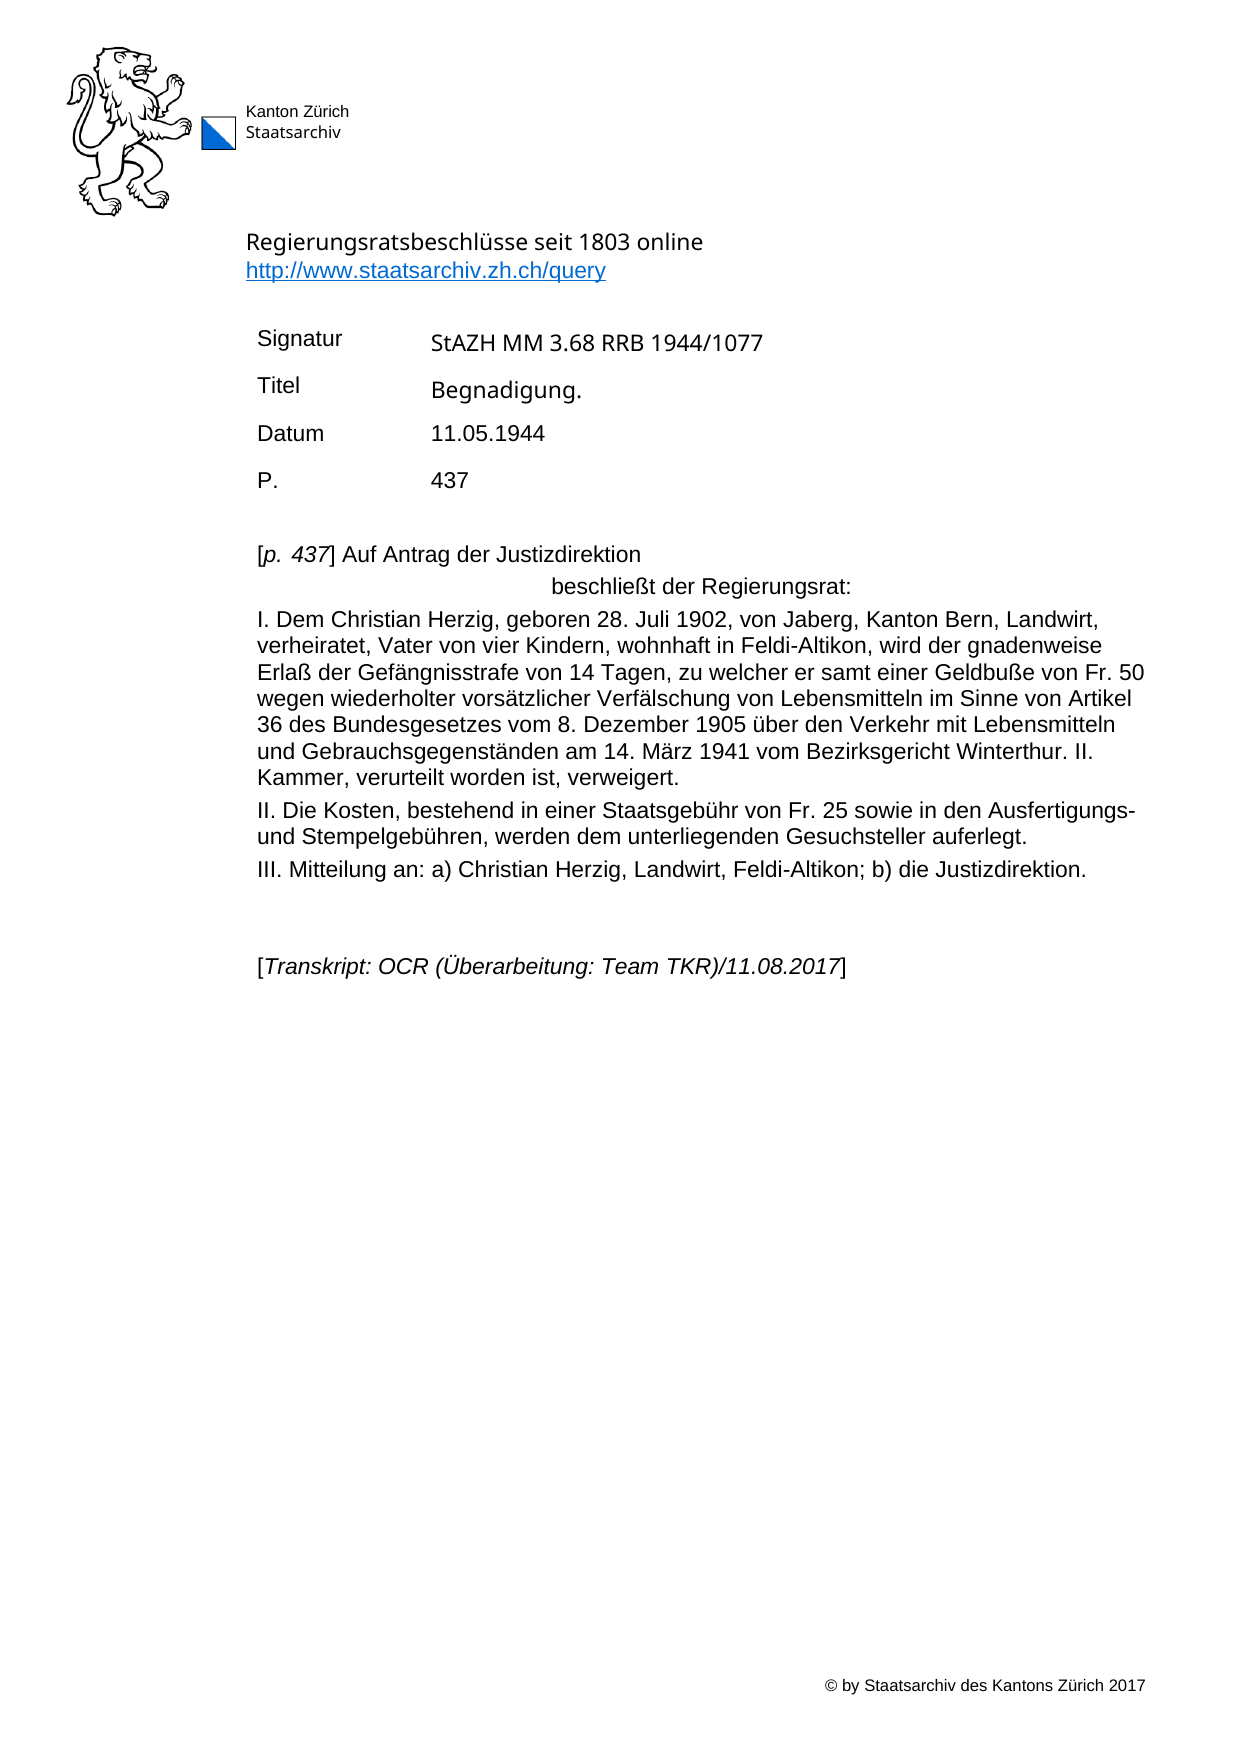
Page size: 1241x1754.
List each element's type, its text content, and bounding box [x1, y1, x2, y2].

picture [200, 115, 237, 151]
table_cell Titel [246, 366, 419, 413]
table_cell 11.05.1944 [419, 414, 1119, 461]
text III. Mitteilung an: a) Christian Herzig, Landwirt, Feldi-Altikon; b) die Justizdirektion. [257, 856, 1146, 882]
table_header StAZH MM 3.68 RRB 1944/1077 [419, 319, 1119, 366]
table_cell Datum [246, 414, 419, 461]
table_cell P. [246, 461, 419, 508]
text beschließt der Regierungsrat: [257, 573, 1146, 599]
text I. Dem Christian Herzig, geboren 28. Juli 1902, von Jaberg, Kanton Bern, Landwirt, verheiratet, Vater von vier Kindern, wohnhaft in Feldi-Altikon, wird der gnadenweise Erlaß der Gefängnisstrafe von 14 Tagen, zu welcher er samt einer Geldbuße von Fr. 50 wegen wiederholter vorsätzlicher Verfälschung von Lebensmitteln im Sinne von Artikel 36 des Bundesgesetzes vom 8. Dezember 1905 über den Verkehr mit Lebensmitteln und Gebrauchsgegenständen am 14. März 1941 vom Bezirksgericht Winterthur. II. Kammer, verurteilt worden ist, verweigert. [257, 606, 1146, 790]
table_cell Begnadigung. [419, 366, 1119, 413]
table_cell 437 [419, 461, 1119, 508]
picture [59, 44, 196, 222]
text II. Die Kosten, bestehend in einer Staatsgebühr von Fr. 25 sowie in den Ausfertigungs- und Stempelgebühren, werden dem unterliegenden Gesuchsteller auferlegt. [257, 797, 1146, 849]
table_header Signatur [246, 319, 419, 366]
text [p. 437] Auf Antrag der Justizdirektion [257, 541, 1146, 567]
text [Transkript: OCR (Überarbeitung: Team TKR)/11.08.2017] [257, 953, 1146, 980]
